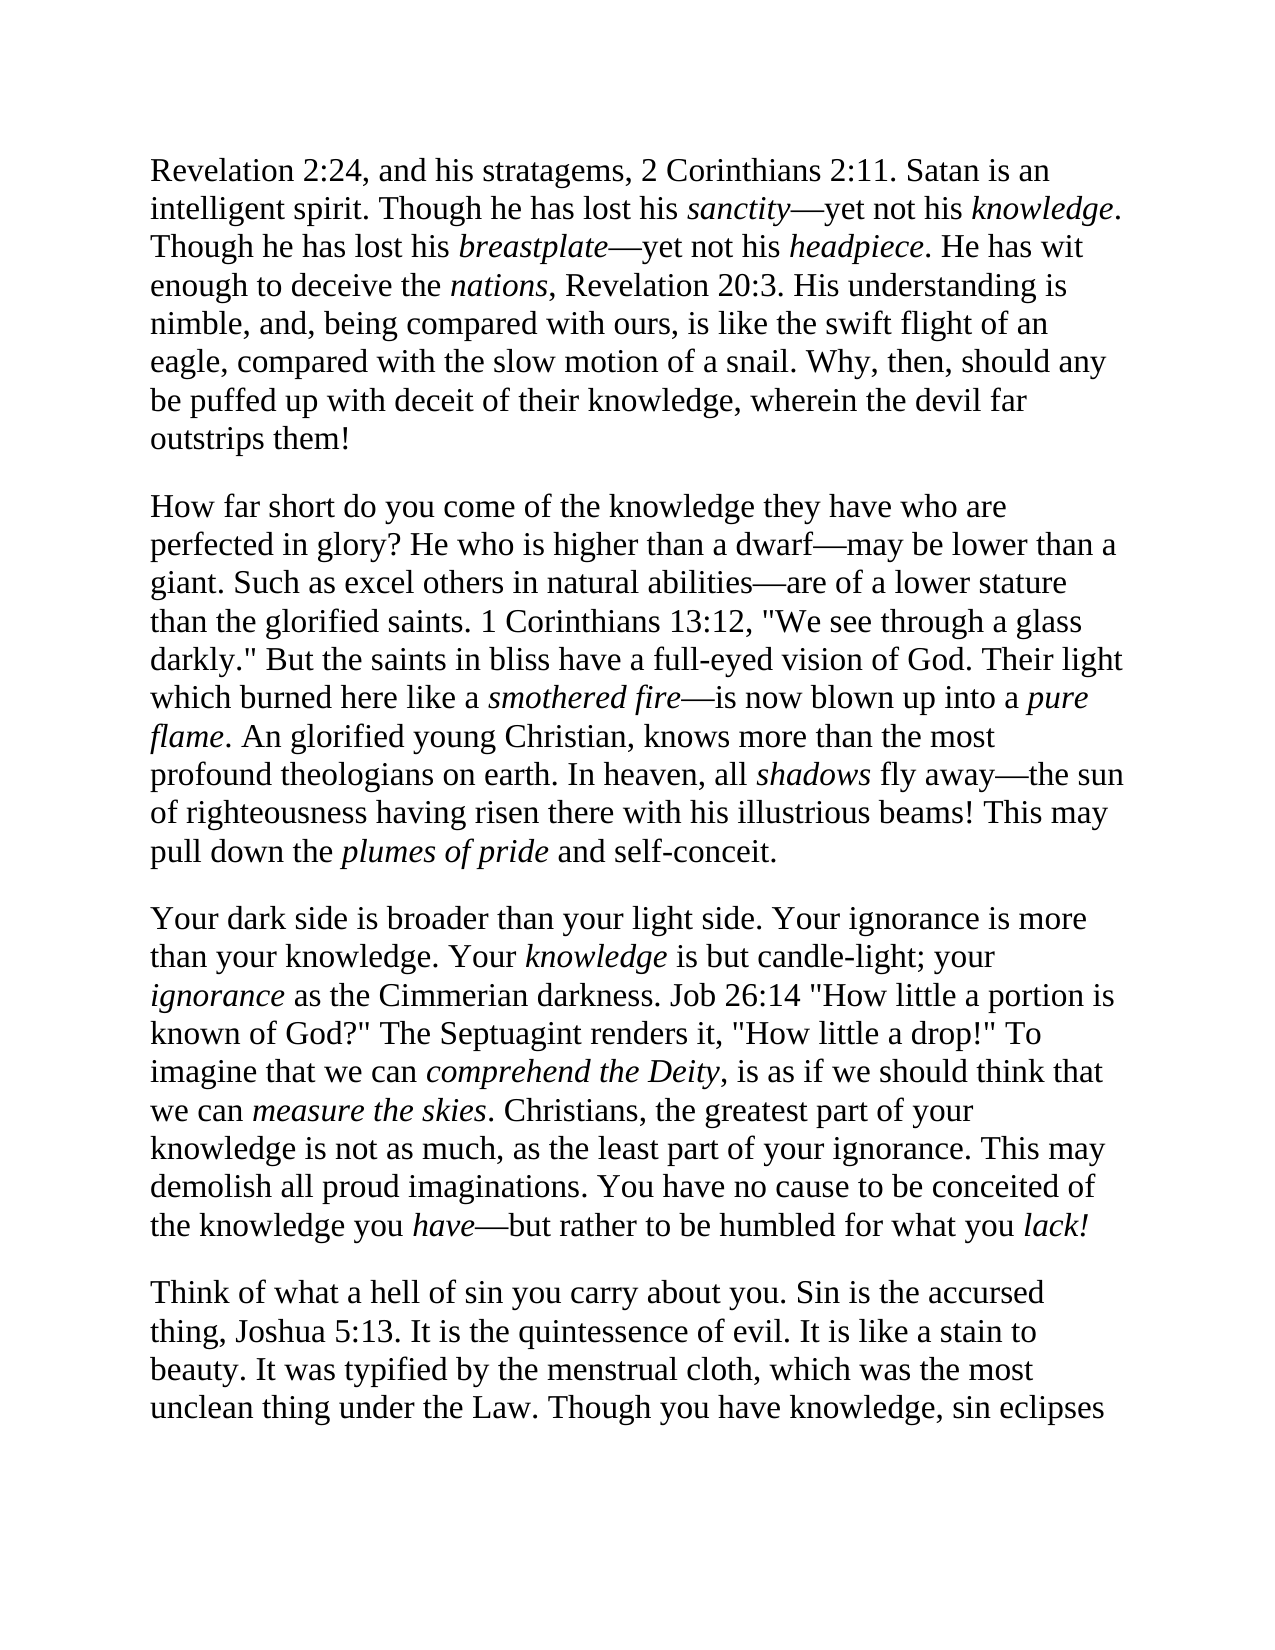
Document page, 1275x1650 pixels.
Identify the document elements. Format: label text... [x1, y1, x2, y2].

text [150, 150, 1125, 457]
text How far short do you come of the knowledge they have who are perfected in glory? He who is higher than a dwarf—may be lower than a giant. Such as excel others in natural abilities—are of a lower stature than the glorified saints. 1 Corinthians 13:12, "We see through a glass darkly." But the saints in bliss have a full-eyed vision of God. Their light which burned here like a smothered fire—is now blown up into a pure flame. An glorified young Christian, knows more than the most profound theologians on earth. In heaven, all shadows fly away—the sun of righteousness having risen there with his illustrious beams! This may pull down the plumes of pride and self-conceit. [150, 486, 1125, 869]
text Your dark side is broader than your light side. Your ignorance is more than your knowledge. Your knowledge is but candle-light; your ignorance as the Cimmerian darkness. Job 26:14 "How little a portion is known of God?" The Septuagint renders it, "How little a drop!" To imagine that we can comprehend the Deity, is as if we should think that we can measure the skies. Christians, the greatest part of your knowledge is not as much, as the least part of your ignorance. This may demolish all proud imaginations. You have no cause to be conceited of the knowledge you have—but rather to be humbled for what you lack! [150, 898, 1125, 1243]
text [150, 1272, 1125, 1426]
